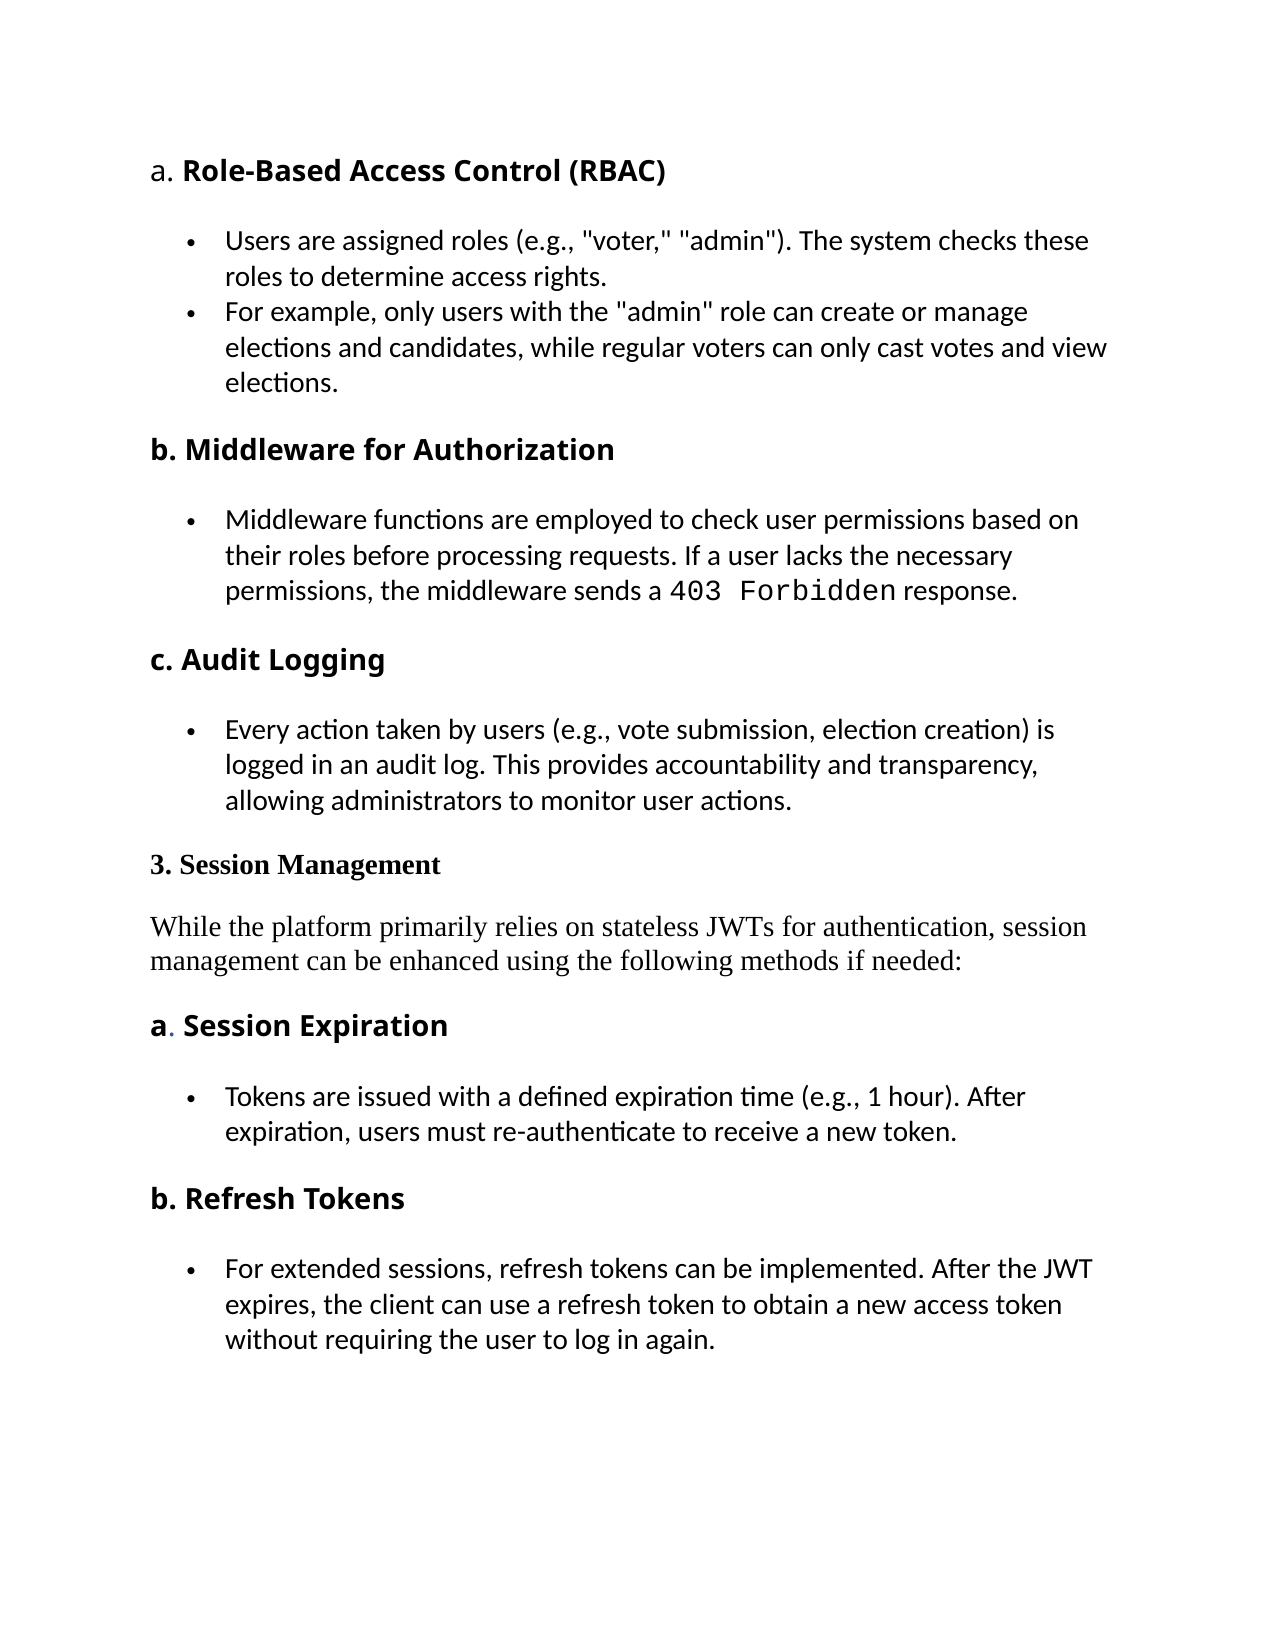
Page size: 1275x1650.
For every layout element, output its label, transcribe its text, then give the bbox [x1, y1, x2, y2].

subtitle b. Refresh Tokens [150, 1178, 1125, 1218]
list Users are assigned roles (e.g., "voter," "admin"). The system checks these roles to determine access rights. [187, 222, 1125, 293]
subtitle b. Middleware for Authorization [150, 429, 1125, 469]
list Middleware functions are employed to check user permissions based on their roles before processing requests. If a user lacks the necessary permissions, the middleware sends a 403 Forbidden response. [187, 501, 1125, 609]
list For extended sessions, refresh tokens can be implemented. After the JWT expires, the client can use a refresh token to obtain a new access token without requiring the user to log in again. [187, 1250, 1125, 1357]
subtitle a. Role-Based Access Control (RBAC) [150, 150, 1125, 190]
text While the platform primarily relies on stateless JWTs for authentication, session management can be enhanced using the following methods if needed: [150, 909, 1125, 977]
subtitle c. Audit Logging [150, 639, 1125, 678]
subtitle 3. Session Management [150, 847, 1125, 880]
list For example, only users with the "admin" role can create or manage elections and candidates, while regular voters can only cast votes and view elections. [187, 293, 1125, 400]
subtitle a. Session Expiration [150, 1006, 1125, 1045]
list Tokens are issued with a defined expiration time (e.g., 1 hour). After expiration, users must re-authenticate to receive a new token. [187, 1078, 1125, 1149]
list Every action taken by users (e.g., vote submission, election creation) is logged in an audit log. This provides accountability and transparency, allowing administrators to monitor user actions. [187, 711, 1125, 818]
